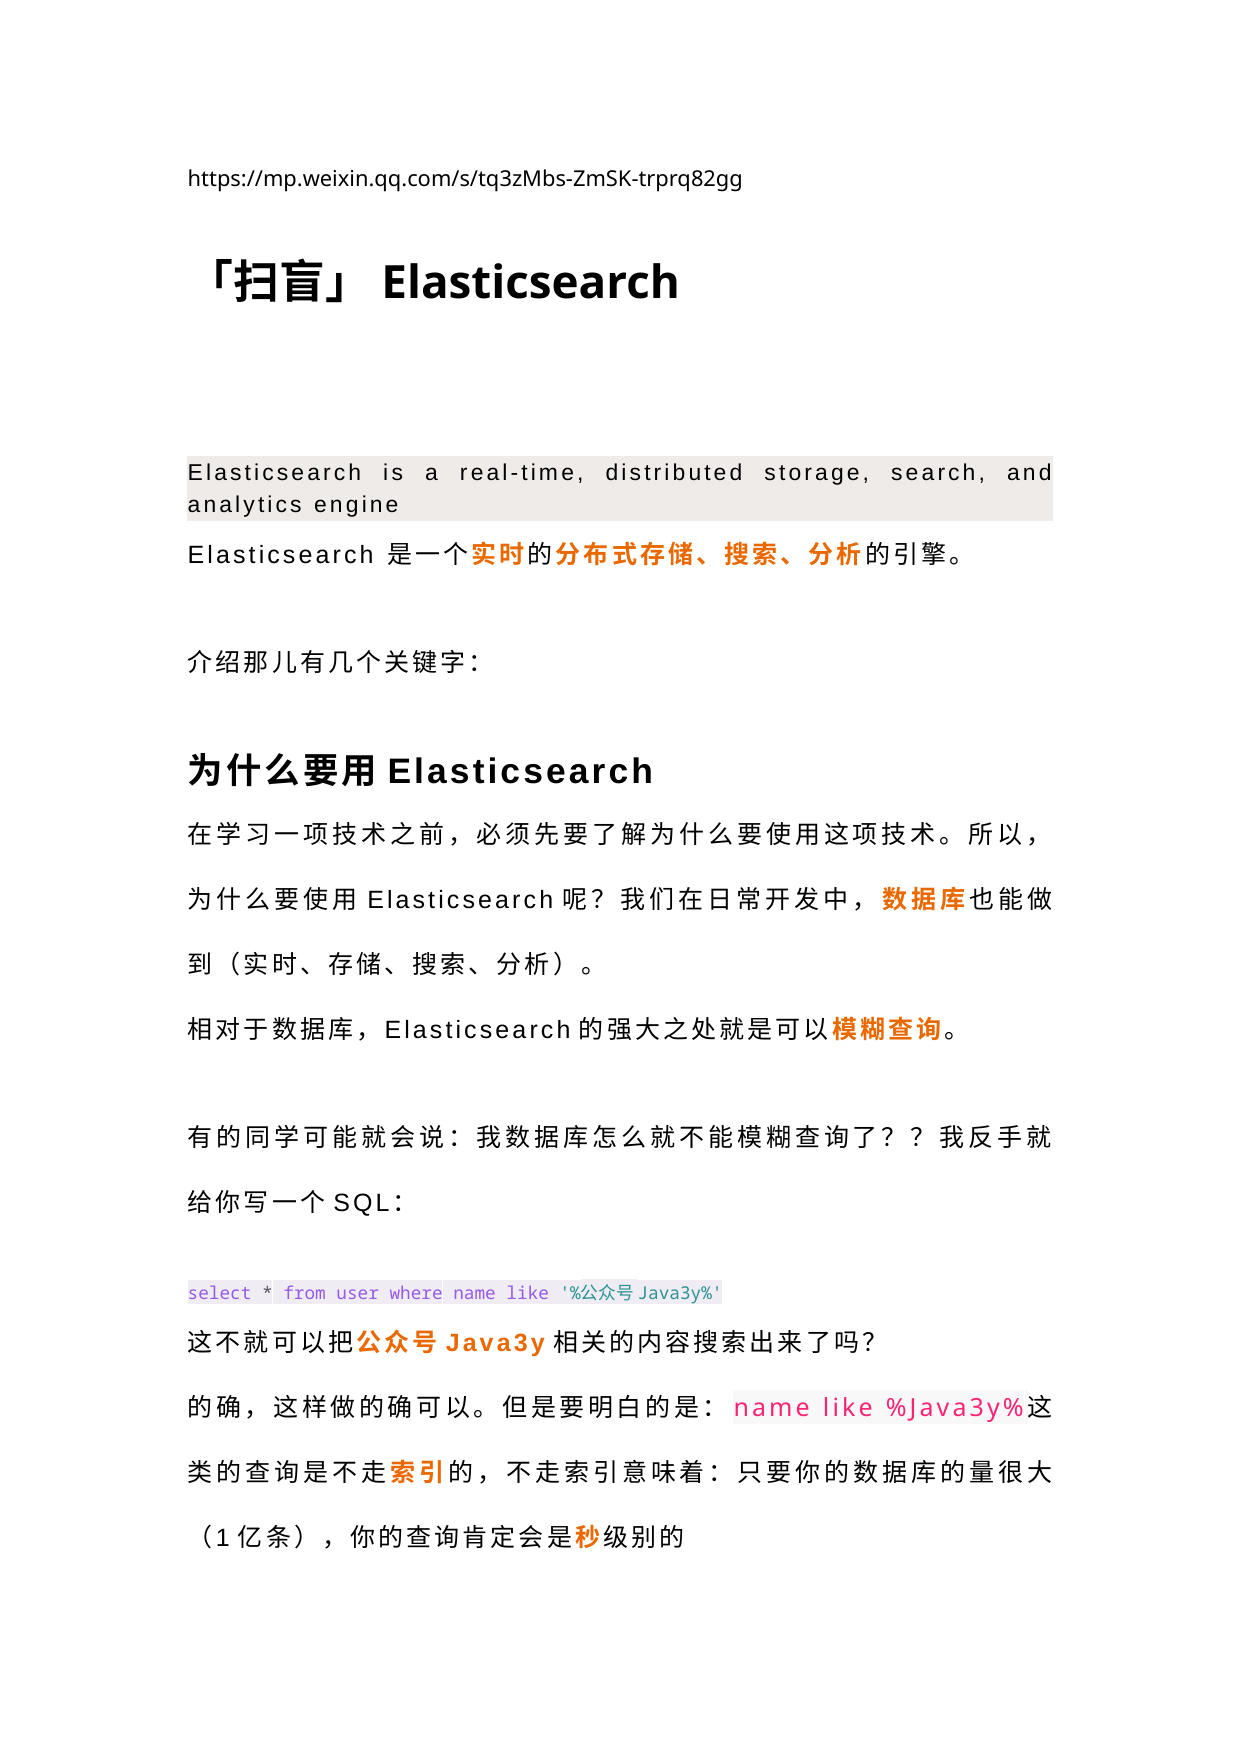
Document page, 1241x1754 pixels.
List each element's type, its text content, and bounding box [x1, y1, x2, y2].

text 这不就可以把公众号Java3y相关的内容搜索出来了吗？ [187, 1308, 1053, 1373]
subtitle 「扫盲」 Elasticsearch [187, 230, 1053, 327]
text 的确，这样做的确可以。但是要明白的是：name like %Java3y%这类的查询是不走索引的，不走索引意味着：只要你的数据库的量很大（1亿条），你的查询肯定会是秒级别的 [187, 1373, 1053, 1568]
text 介绍那儿有几个关键字： [187, 628, 1053, 693]
text Elasticsearch 是一个实时的分布式存储、搜索、分析的引擎。 [187, 521, 1053, 586]
text select * from user where name like '%公众号Java3y%' [187, 1276, 1053, 1308]
subtitle 为什么要用Elasticsearch [187, 736, 1053, 801]
text 相对于数据库，Elasticsearch的强大之处就是可以模糊查询。 [187, 996, 1053, 1061]
text 有的同学可能就会说：我数据库怎么就不能模糊查询了？？我反手就给你写一个SQL： [187, 1103, 1053, 1233]
text Elasticsearch is a real-time, distributed storage, search, and analytics engine [187, 456, 1053, 521]
text 在学习一项技术之前，必须先要了解为什么要使用这项技术。所以，为什么要使用Elasticsearch呢？我们在日常开发中，数据库也能做到（实时、存储、搜索、分析）。 [187, 801, 1053, 996]
text https://mp.weixin.qq.com/s/tq3zMbs-ZmSK-trprq82gg [187, 162, 1053, 194]
